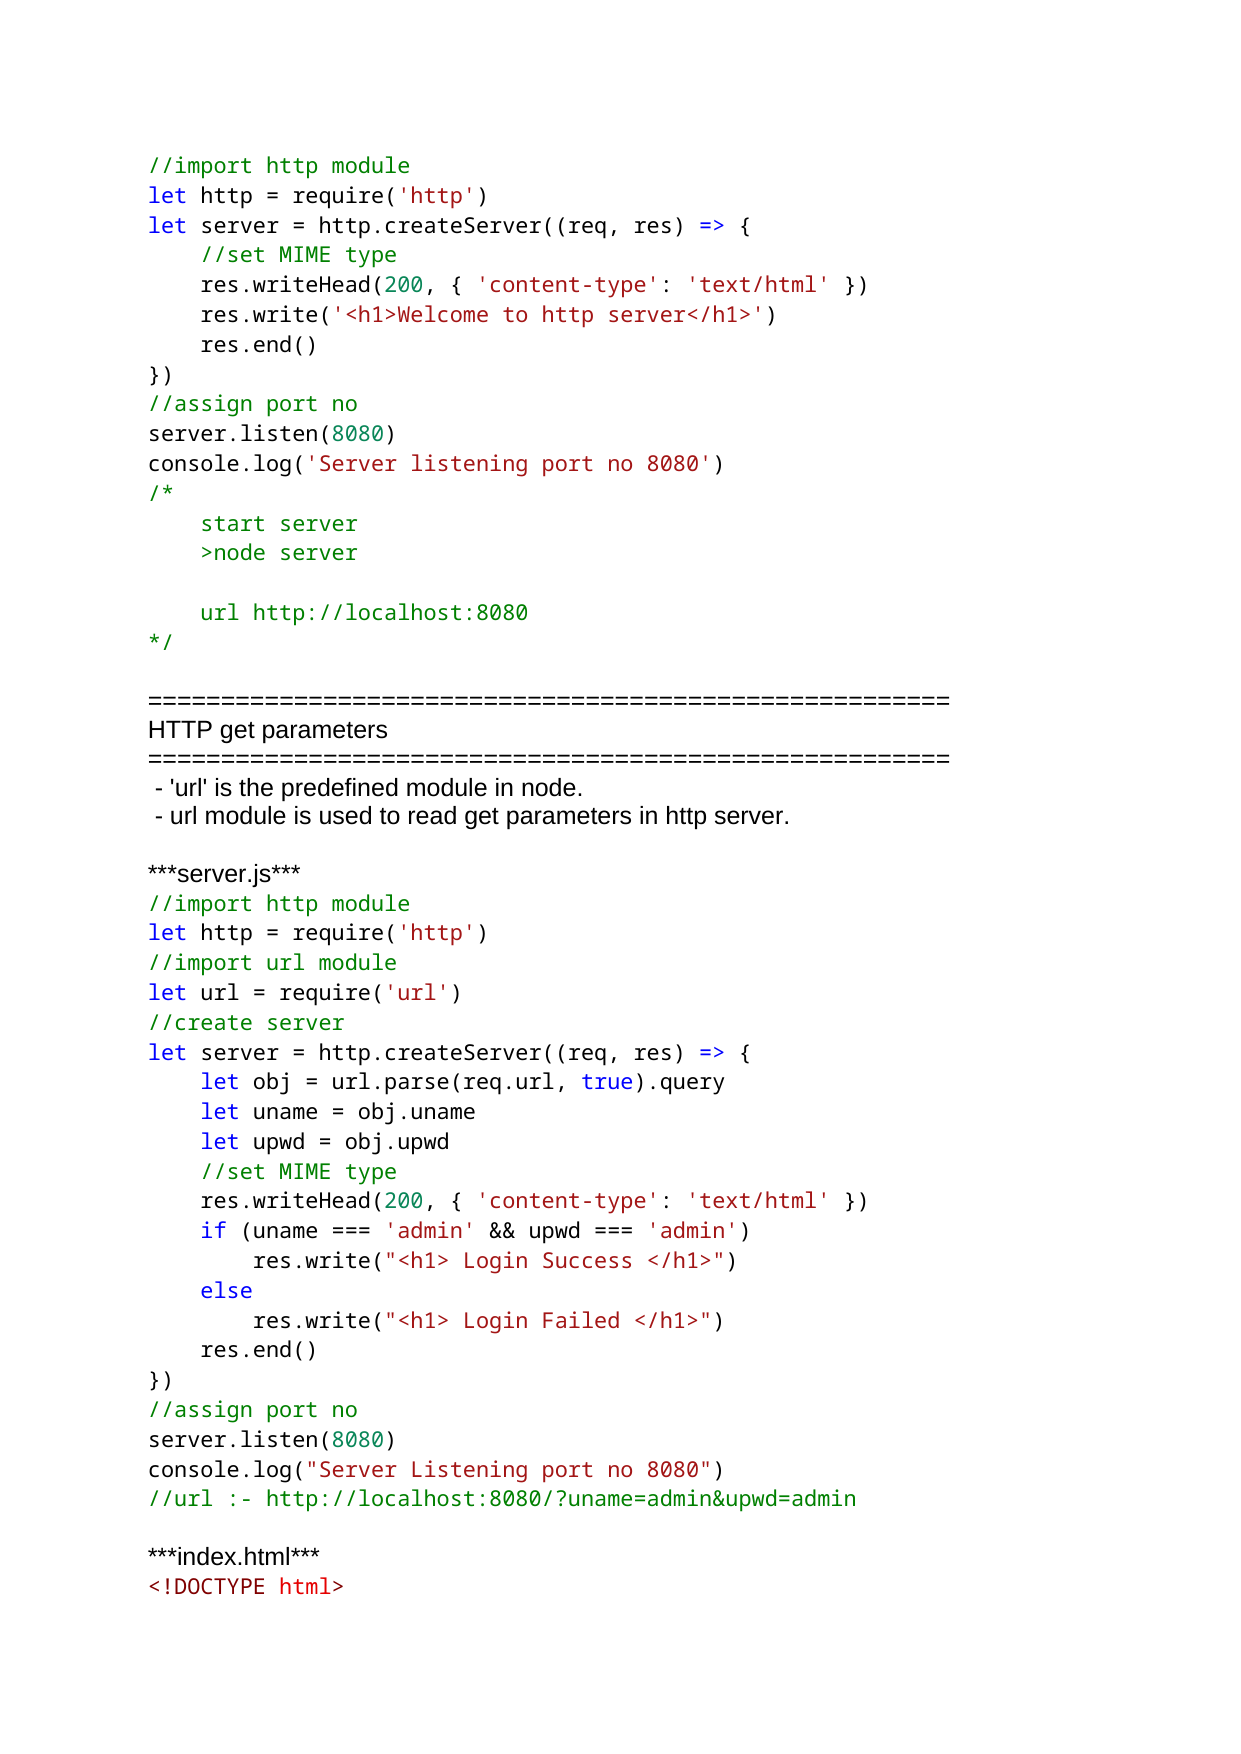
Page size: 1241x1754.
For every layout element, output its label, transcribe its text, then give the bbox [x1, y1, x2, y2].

text console.log("Server Listening port no 8080") [148, 1453, 1090, 1483]
text //url :- http://localhost:8080/?uname=admin&upwd=admin [148, 1483, 1090, 1513]
text }) [148, 1364, 1090, 1394]
text let uname = obj.uname [148, 1096, 1090, 1126]
text let upwd = obj.upwd [148, 1126, 1090, 1156]
text - 'url' is the predefined module in node. [148, 772, 1090, 801]
text let server = http.createServer((req, res) => { [148, 1036, 1090, 1066]
text //import http module [148, 887, 1090, 917]
text //set MIME type [148, 1156, 1090, 1185]
text <!DOCTYPE html> [148, 1571, 1090, 1600]
text res.write("<h1> Login Success </h1>") [148, 1245, 1090, 1275]
text if (uname === 'admin' && upwd === 'admin') [148, 1215, 1090, 1245]
text let http = require('http') [148, 180, 1090, 209]
text //create server [148, 1007, 1090, 1036]
text //set MIME type [148, 239, 1090, 269]
text else [148, 1275, 1090, 1304]
text >node server [148, 537, 1090, 567]
text ***server.js*** [148, 859, 1090, 887]
text let url = require('url') [148, 977, 1090, 1007]
text server.listen(8080) [148, 1424, 1090, 1453]
text HTTP get parameters [148, 715, 1090, 744]
text }) [148, 358, 1090, 388]
text - url module is used to read get parameters in http server. [148, 801, 1090, 830]
text console.log('Server listening port no 8080') [148, 448, 1090, 478]
text server.listen(8080) [148, 418, 1090, 448]
text //assign port no [148, 388, 1090, 418]
text res.end() [148, 1334, 1090, 1364]
text res.writeHead(200, { 'content-type': 'text/html' }) [148, 1185, 1090, 1215]
text let obj = url.parse(req.url, true).query [148, 1066, 1090, 1096]
text res.writeHead(200, { 'content-type': 'text/html' }) [148, 269, 1090, 299]
text url http://localhost:8080 [148, 597, 1090, 627]
text let http = require('http') [148, 917, 1090, 947]
text ======================================================= [148, 686, 1090, 715]
text res.end() [148, 329, 1090, 358]
text ======================================================= [148, 744, 1090, 772]
text start server [148, 507, 1090, 537]
text //import url module [148, 947, 1090, 977]
text res.write('<h1>Welcome to http server</h1>') [148, 299, 1090, 329]
text //assign port no [148, 1394, 1090, 1424]
text /* [148, 478, 1090, 507]
text ***index.html*** [148, 1542, 1090, 1571]
text res.write("<h1> Login Failed </h1>") [148, 1304, 1090, 1334]
text let server = http.createServer((req, res) => { [148, 209, 1090, 239]
text //import http module [148, 150, 1090, 180]
text */ [148, 627, 1090, 656]
